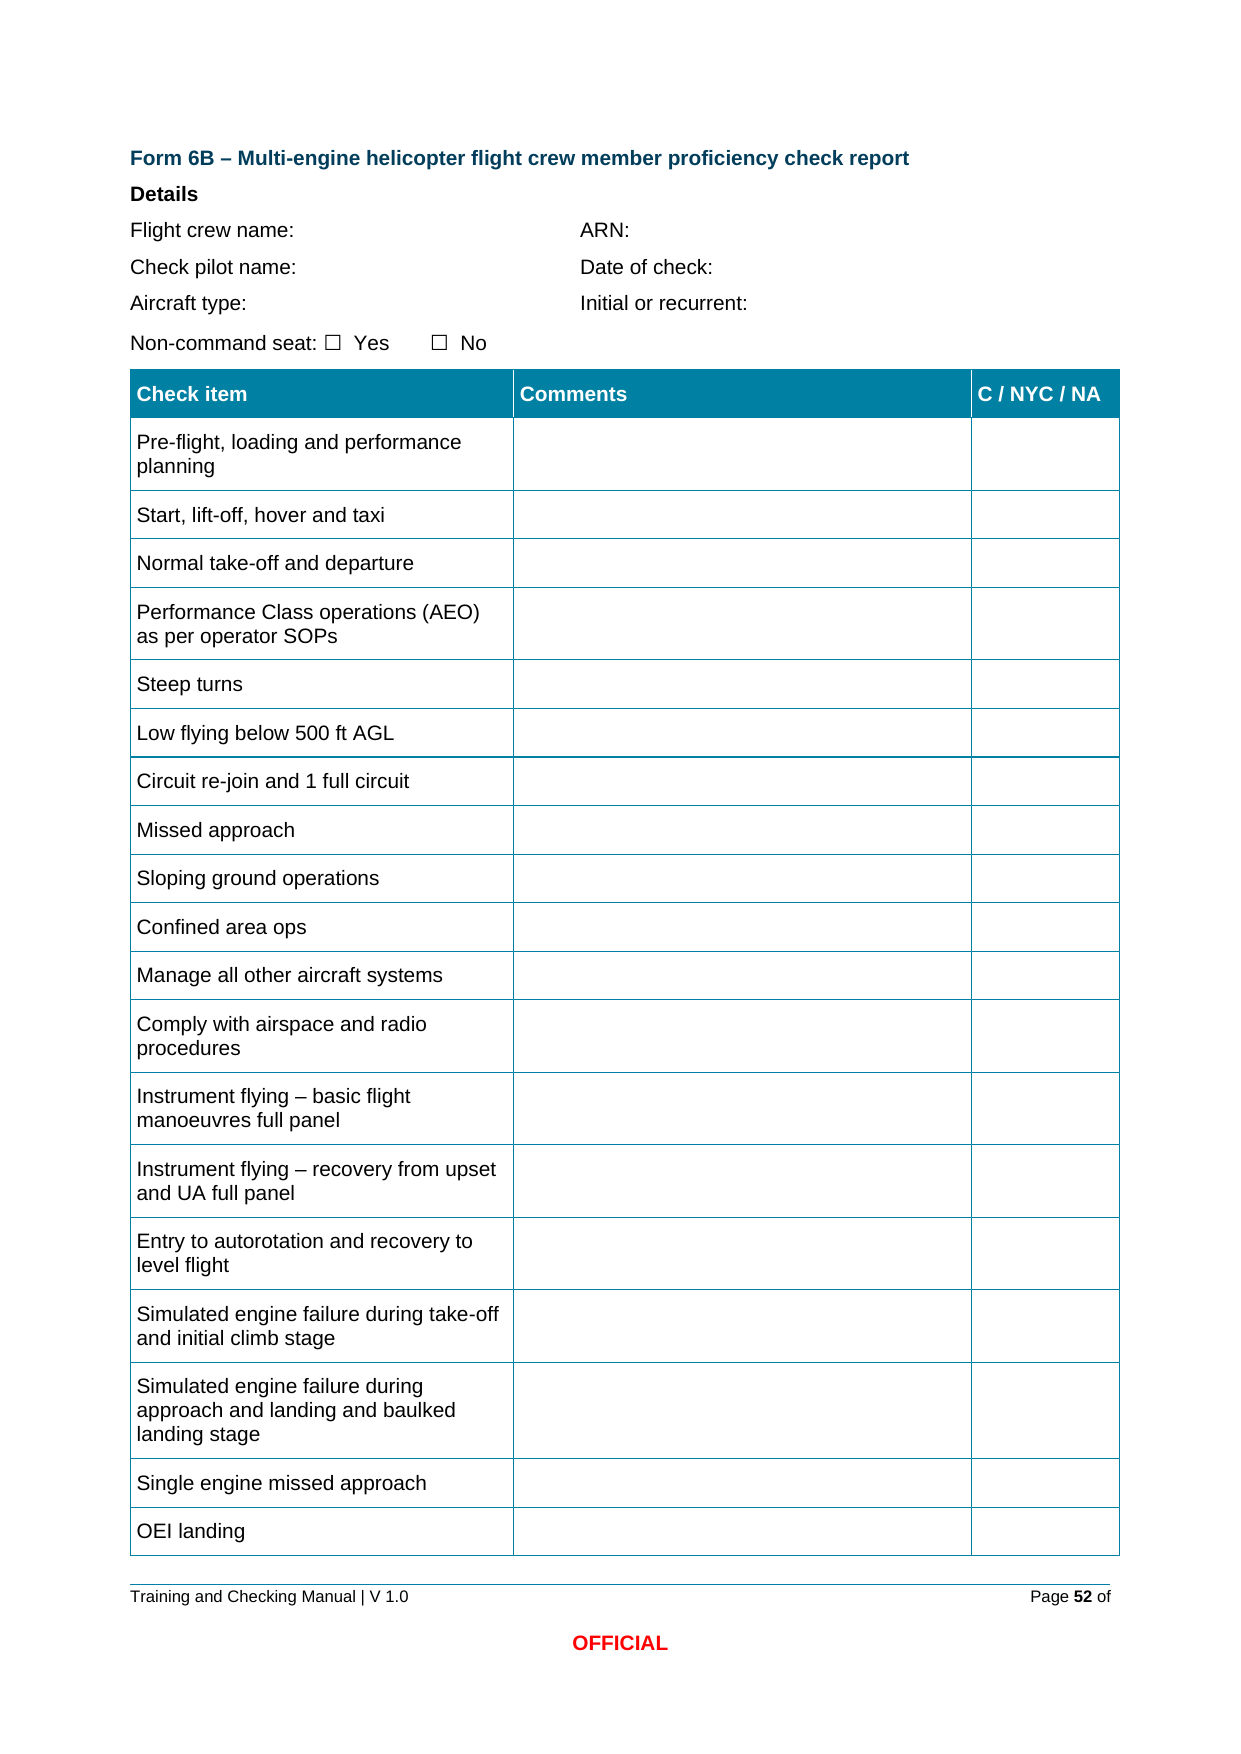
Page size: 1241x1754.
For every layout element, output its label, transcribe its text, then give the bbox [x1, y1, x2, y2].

table_cell [972, 539, 1119, 587]
table_cell [514, 1508, 971, 1555]
table_cell Missed approach [131, 806, 513, 853]
table_cell [514, 588, 971, 659]
table_cell [972, 660, 1119, 708]
table_cell [514, 491, 971, 538]
text Aircraft type: Initial or recurrent: [130, 291, 1110, 315]
table_cell [514, 539, 971, 587]
table_cell Pre-flight, loading and performance planning [131, 418, 513, 490]
table_cell Simulated engine failure during approach and landing and baulked landing stage [131, 1363, 513, 1458]
table_cell [972, 1218, 1119, 1289]
table_cell [972, 1000, 1119, 1072]
table_cell [972, 903, 1119, 951]
table_cell [514, 1363, 971, 1458]
table_cell [972, 1508, 1119, 1555]
table_cell [514, 1000, 971, 1072]
table_cell Entry to autorotation and recovery to level flight [131, 1218, 513, 1289]
table_cell [972, 1290, 1119, 1362]
table_cell Performance Class operations (AEO) as per operator SOPs [131, 588, 513, 659]
table_cell Confined area ops [131, 903, 513, 951]
text Details [130, 182, 1110, 206]
table_cell [972, 418, 1119, 490]
table_cell [514, 1073, 971, 1144]
text Check pilot name: Date of check: [130, 255, 1110, 279]
table_cell [972, 806, 1119, 853]
table_cell [972, 1459, 1119, 1507]
table_cell [514, 806, 971, 853]
table_cell Start, lift-off, hover and taxi [131, 491, 513, 538]
table_cell Steep turns [131, 660, 513, 708]
table_cell Manage all other aircraft systems [131, 952, 513, 999]
table_cell Normal take-off and departure [131, 539, 513, 587]
table_cell [972, 855, 1119, 902]
table_cell [514, 1290, 971, 1362]
table_cell [514, 1218, 971, 1289]
text Form 6B – Multi-engine helicopter flight crew member proficiency check report [130, 145, 1110, 169]
table_cell Circuit re-join and 1 full circuit [131, 758, 513, 805]
text Non-command seat: Yes No [130, 328, 1110, 356]
table_cell Simulated engine failure during take-off and initial climb stage [131, 1290, 513, 1362]
table_cell [514, 418, 971, 490]
table_cell [514, 758, 971, 805]
table_cell OEI landing [131, 1508, 513, 1555]
table_cell [972, 709, 1119, 756]
table_cell [514, 709, 971, 756]
table_cell [514, 1459, 971, 1507]
table_cell Sloping ground operations [131, 855, 513, 902]
text Flight crew name: ARN: [130, 218, 1110, 242]
table_cell [972, 491, 1119, 538]
table_cell Single engine missed approach [131, 1459, 513, 1507]
table_cell [972, 1145, 1119, 1217]
table_cell [972, 952, 1119, 999]
table_cell [514, 855, 971, 902]
table_cell [972, 1363, 1119, 1458]
table_cell Comply with airspace and radio procedures [131, 1000, 513, 1072]
table_cell [972, 758, 1119, 805]
table_cell [514, 903, 971, 951]
table_cell Instrument flying – recovery from upset and UA full panel [131, 1145, 513, 1217]
table_header C / NYC / NA [972, 370, 1119, 417]
table_cell [972, 588, 1119, 659]
table_header Check item [131, 370, 513, 417]
table_cell Instrument flying – basic flight manoeuvres full panel [131, 1073, 513, 1144]
table_cell Low flying below 500 ft AGL [131, 709, 513, 756]
table_cell [514, 1145, 971, 1217]
table_cell [514, 952, 971, 999]
table_cell [514, 660, 971, 708]
table_header Comments [514, 370, 971, 417]
table_cell [972, 1073, 1119, 1144]
